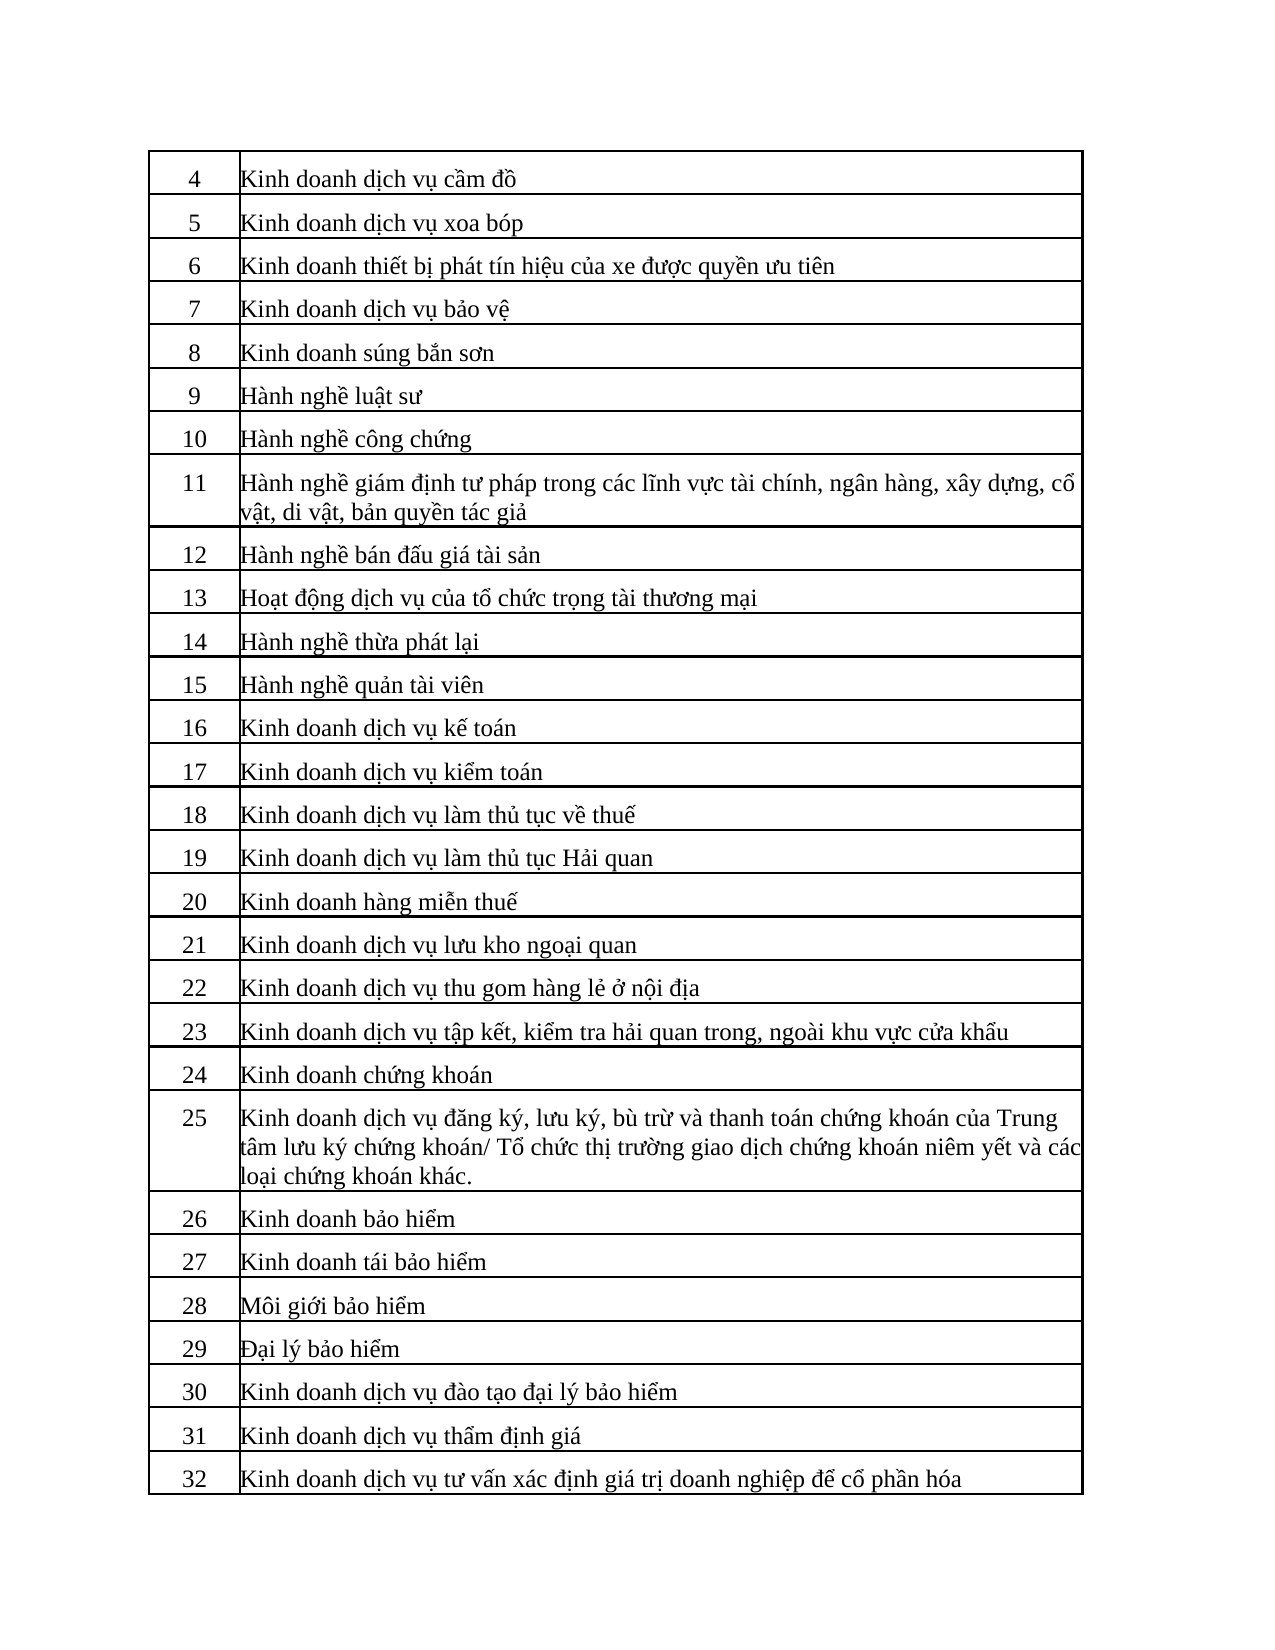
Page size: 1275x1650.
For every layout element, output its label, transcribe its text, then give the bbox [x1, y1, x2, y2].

table_cell Kinh doanh dịch vụ bảo vệ [241, 282, 1081, 323]
table_cell 31 [150, 1408, 239, 1449]
table_cell 16 [150, 701, 239, 742]
table_cell 17 [150, 744, 239, 785]
table_cell Kinh doanh dịch vụ lưu kho ngoại quan [241, 918, 1081, 959]
table_cell Kinh doanh dịch vụ đăng ký, lưu ký, bù trừ và thanh toán chứng khoán của Trung tâm lưu ký chứng khoán/ Tổ chức thị trường giao dịch chứng khoán niêm yết và các loại chứng khoán khác. [241, 1091, 1081, 1189]
table_cell 5 [150, 195, 239, 237]
table_cell Kinh doanh chứng khoán [241, 1048, 1081, 1089]
table_cell 25 [150, 1091, 239, 1189]
table_cell Kinh doanh hàng miễn thuế [241, 874, 1081, 915]
table_cell 12 [150, 528, 239, 569]
table_cell Kinh doanh dịch vụ thu gom hàng lẻ ở nội địa [241, 961, 1081, 1002]
table_cell Kinh doanh dịch vụ kế toán [241, 701, 1081, 742]
table_cell 11 [150, 455, 239, 525]
table_cell 14 [150, 614, 239, 655]
table_cell 30 [150, 1365, 239, 1406]
table_cell Kinh doanh thiết bị phát tín hiệu của xe được quyền ưu tiên [241, 239, 1081, 280]
table_cell 9 [150, 369, 239, 410]
table_cell 28 [150, 1278, 239, 1319]
table_cell 13 [150, 571, 239, 612]
table_cell Hành nghề luật sư [241, 369, 1081, 410]
table_cell Kinh doanh dịch vụ kiểm toán [241, 744, 1081, 785]
table_cell 20 [150, 874, 239, 915]
table_cell Kinh doanh dịch vụ tư vấn xác định giá trị doanh nghiệp để cổ phần hóa [241, 1452, 1081, 1493]
table_cell Kinh doanh bảo hiểm [241, 1192, 1081, 1233]
table_cell 7 [150, 282, 239, 323]
table_cell 22 [150, 961, 239, 1002]
table_cell Hành nghề giám định tư pháp trong các lĩnh vực tài chính, ngân hàng, xây dựng, cổ vật, di vật, bản quyền tác giả [241, 455, 1081, 525]
table_cell 29 [150, 1322, 239, 1363]
table_cell 24 [150, 1048, 239, 1089]
table_cell Kinh doanh dịch vụ cầm đồ [241, 152, 1081, 193]
table_cell 8 [150, 325, 239, 367]
table_cell 10 [150, 412, 239, 453]
table_cell 21 [150, 918, 239, 959]
table_cell Kinh doanh dịch vụ tập kết, kiểm tra hải quan trong, ngoài khu vực cửa khẩu [241, 1004, 1081, 1045]
table_cell Môi giới bảo hiểm [241, 1278, 1081, 1319]
table_cell Hành nghề thừa phát lại [241, 614, 1081, 655]
table_cell Kinh doanh dịch vụ xoa bóp [241, 195, 1081, 237]
table_cell Kinh doanh dịch vụ đào tạo đại lý bảo hiểm [241, 1365, 1081, 1406]
table_cell 4 [150, 152, 239, 193]
table_cell Kinh doanh dịch vụ làm thủ tục Hải quan [241, 831, 1081, 872]
table_cell Kinh doanh dịch vụ làm thủ tục về thuế [241, 788, 1081, 829]
table_cell Hành nghề quản tài viên [241, 658, 1081, 699]
table_cell Kinh doanh tái bảo hiểm [241, 1235, 1081, 1276]
table_cell 6 [150, 239, 239, 280]
table_cell 18 [150, 788, 239, 829]
table_cell Hành nghề công chứng [241, 412, 1081, 453]
table_cell 32 [150, 1452, 239, 1493]
table_cell 15 [150, 658, 239, 699]
table_cell 26 [150, 1192, 239, 1233]
table_cell 19 [150, 831, 239, 872]
table_cell Hành nghề bán đấu giá tài sản [241, 528, 1081, 569]
table_cell Kinh doanh dịch vụ thẩm định giá [241, 1408, 1081, 1449]
table_cell 27 [150, 1235, 239, 1276]
table_cell Đại lý bảo hiểm [241, 1322, 1081, 1363]
table_cell Hoạt động dịch vụ của tổ chức trọng tài thương mại [241, 571, 1081, 612]
table_cell Kinh doanh súng bắn sơn [241, 325, 1081, 367]
table_cell 23 [150, 1004, 239, 1045]
